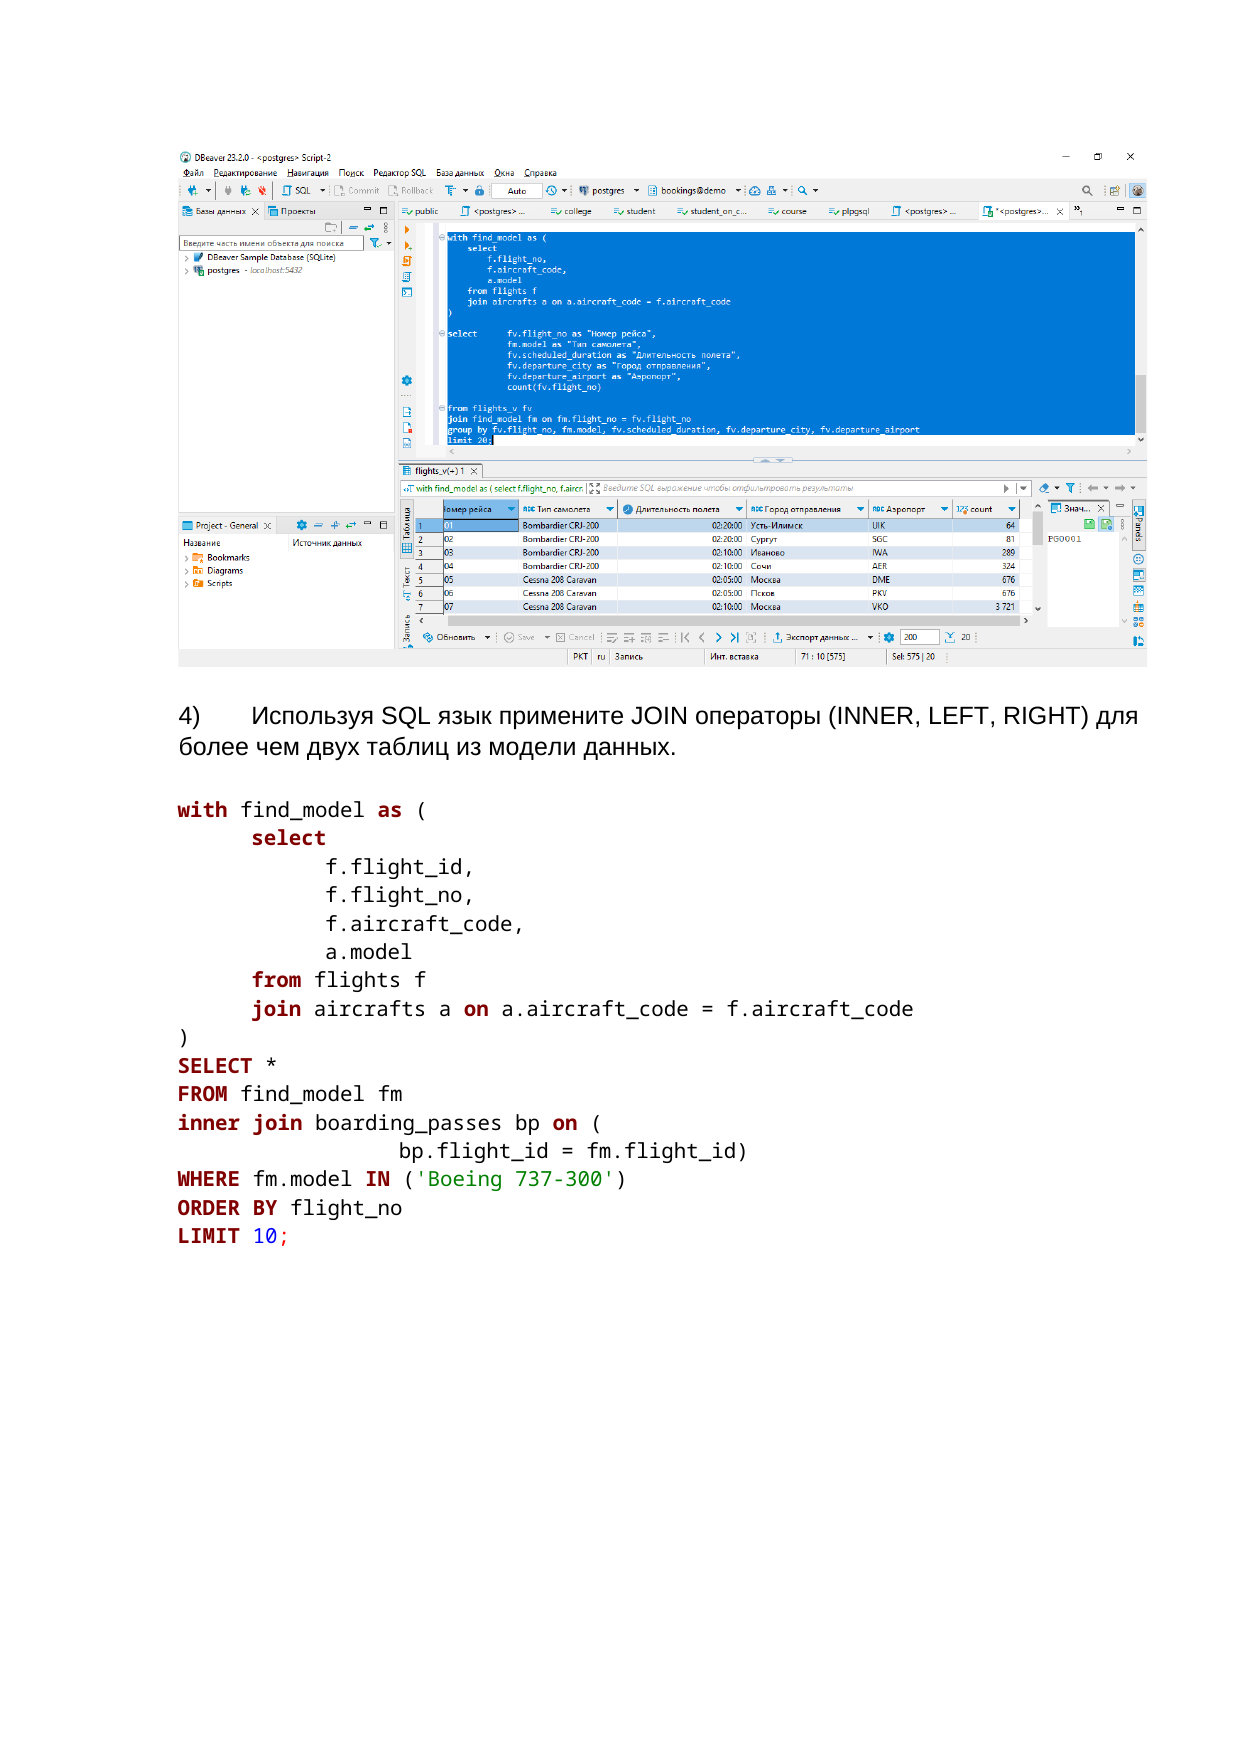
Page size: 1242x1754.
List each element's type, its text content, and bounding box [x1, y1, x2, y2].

text select [177, 823, 1146, 852]
text f.flight_id, [177, 852, 1146, 880]
text SELECT * [177, 1051, 1146, 1079]
text with find_model as ( [177, 795, 1146, 823]
text ) [177, 1022, 1146, 1051]
text from flights f [177, 966, 1146, 994]
text f.flight_no, [177, 880, 1146, 909]
text ORDER BY flight_no [177, 1193, 1146, 1221]
text bp.flight_id = fm.flight_id) [177, 1136, 1146, 1164]
text inner join boarding_passes bp on ( [177, 1108, 1146, 1136]
text join aircrafts a on a.aircraft_code = f.aircraft_code [177, 994, 1146, 1022]
text a.model [177, 937, 1146, 966]
text WHERE fm.model IN ('Boeing 737-300') [177, 1164, 1146, 1193]
text f.aircraft_code, [177, 909, 1146, 937]
text LIMIT 10; [177, 1221, 1146, 1250]
text FROM find_model fm [177, 1079, 1146, 1108]
list Используя SQL язык примените JOIN операторы (INNER, LEFT, RIGHT) для более чем двух таблиц из модели данных. [178, 701, 1146, 761]
picture [178, 150, 1148, 667]
